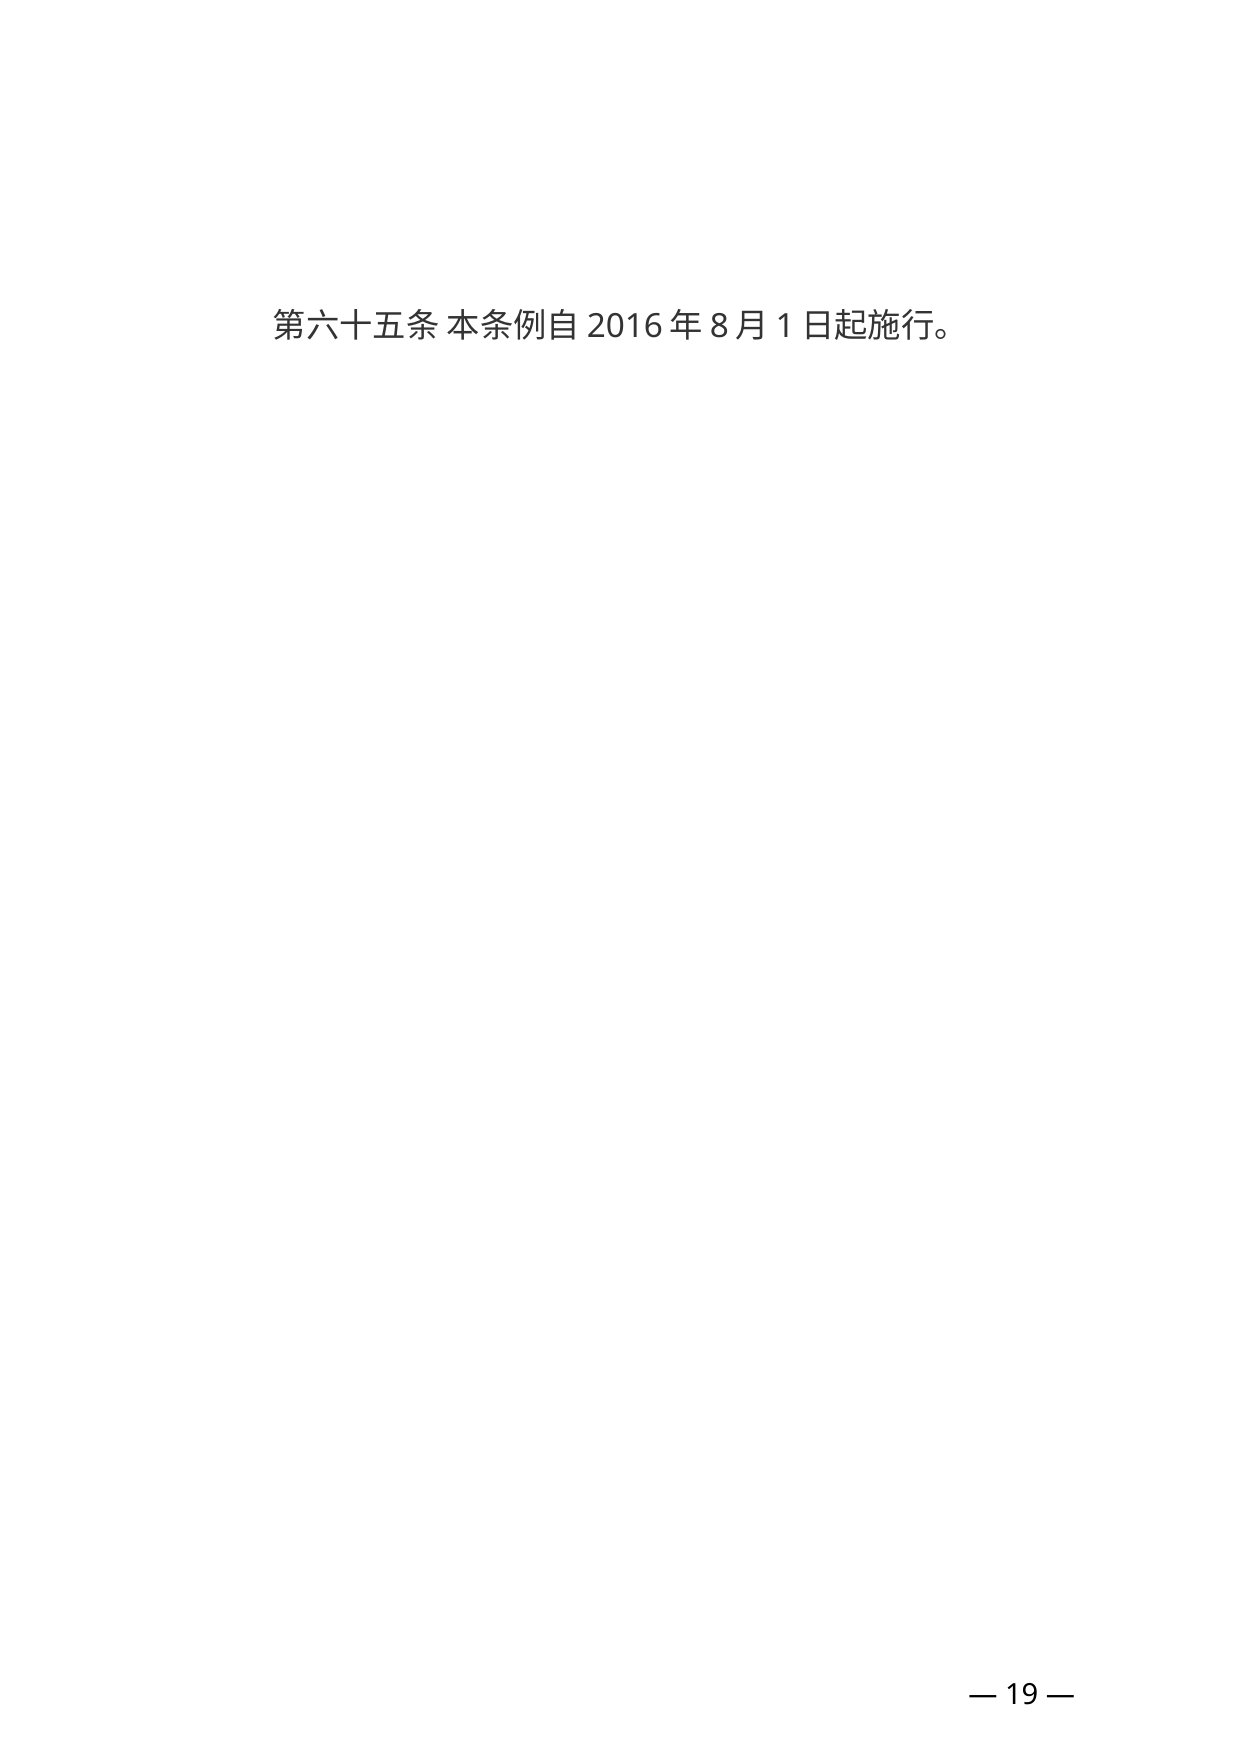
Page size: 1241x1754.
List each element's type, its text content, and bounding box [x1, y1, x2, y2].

text 第六十五条 本条例自2016年8月1日起施行。 [165, 291, 1075, 356]
